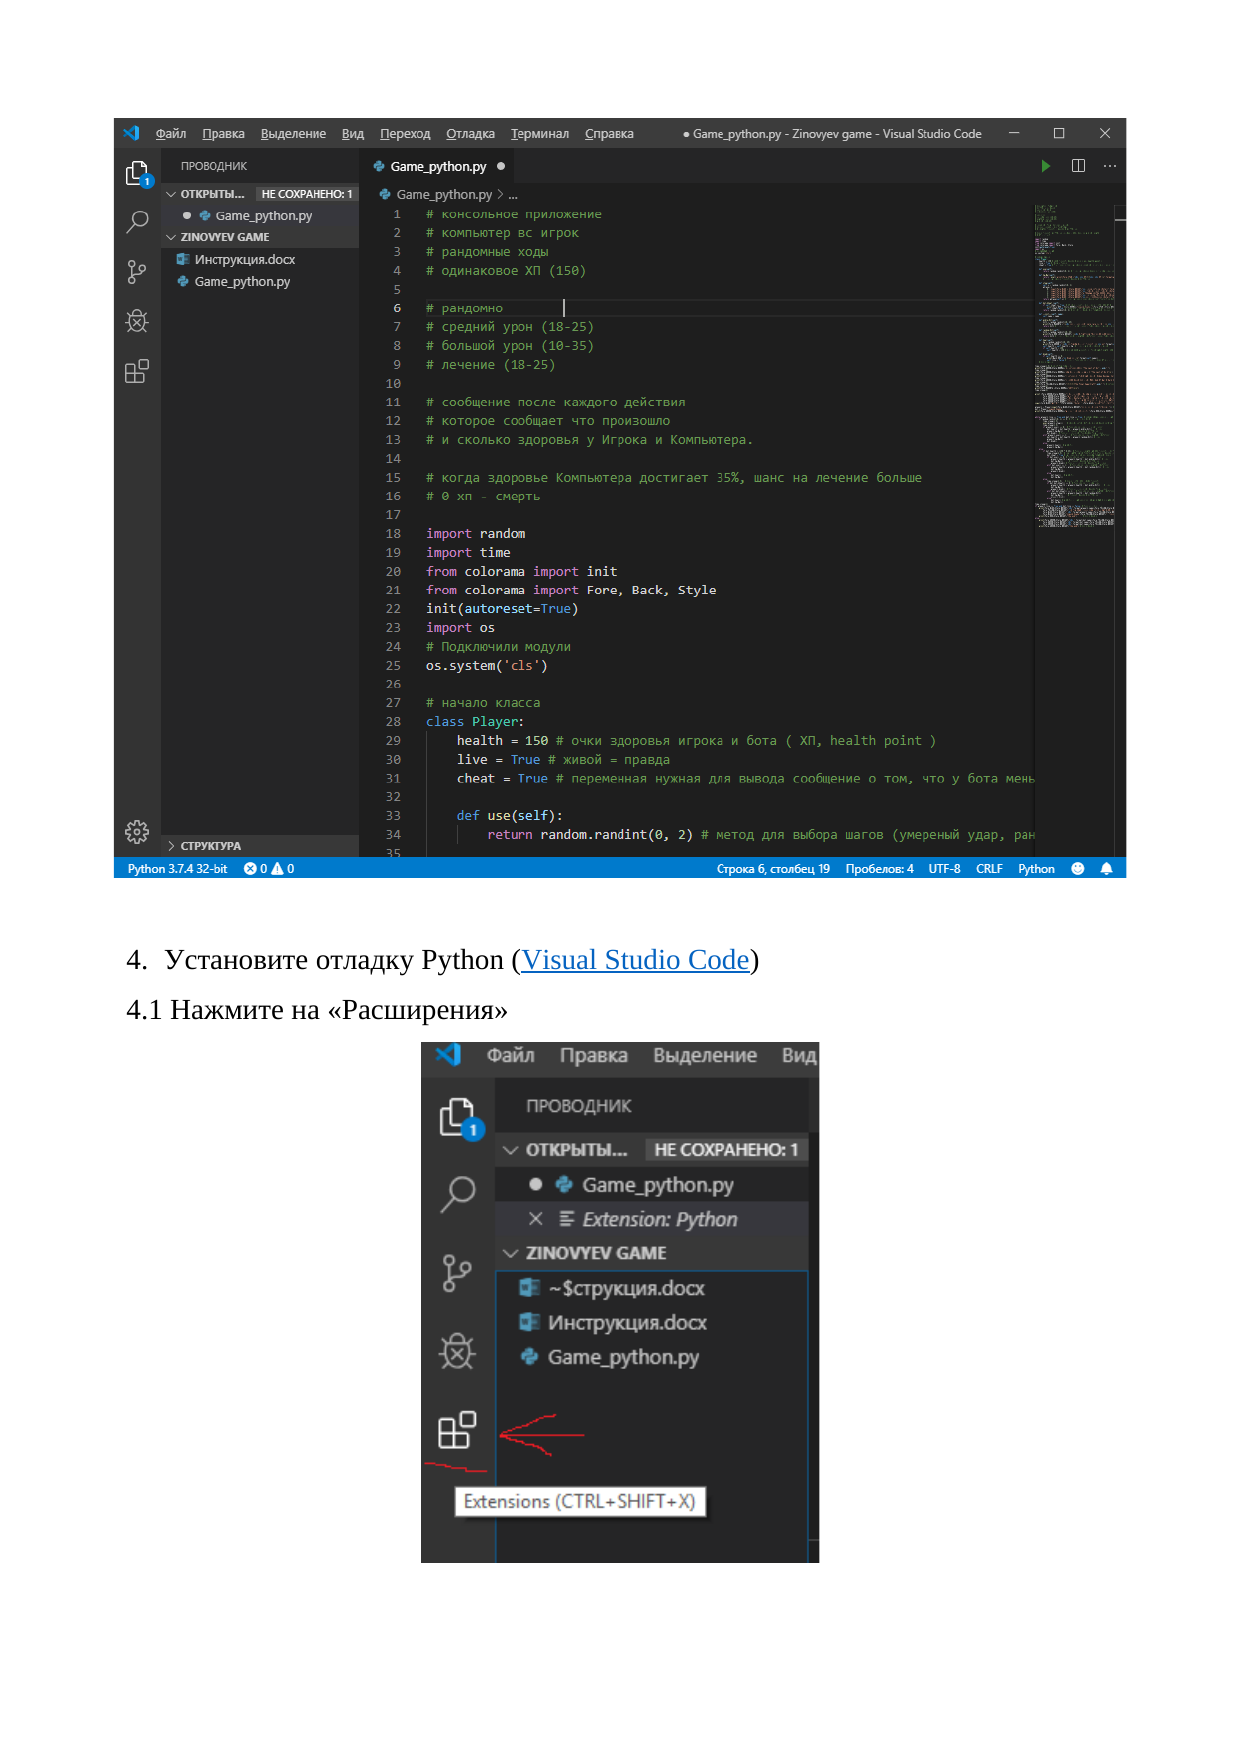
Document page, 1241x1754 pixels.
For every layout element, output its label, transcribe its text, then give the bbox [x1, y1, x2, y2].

picture [113, 118, 1127, 878]
picture [421, 1042, 820, 1563]
list 4.1 Нажмите на «Расширения» [89, 992, 1152, 1026]
list Установите отладку Python (Visual Studio Code) [126, 942, 1152, 975]
